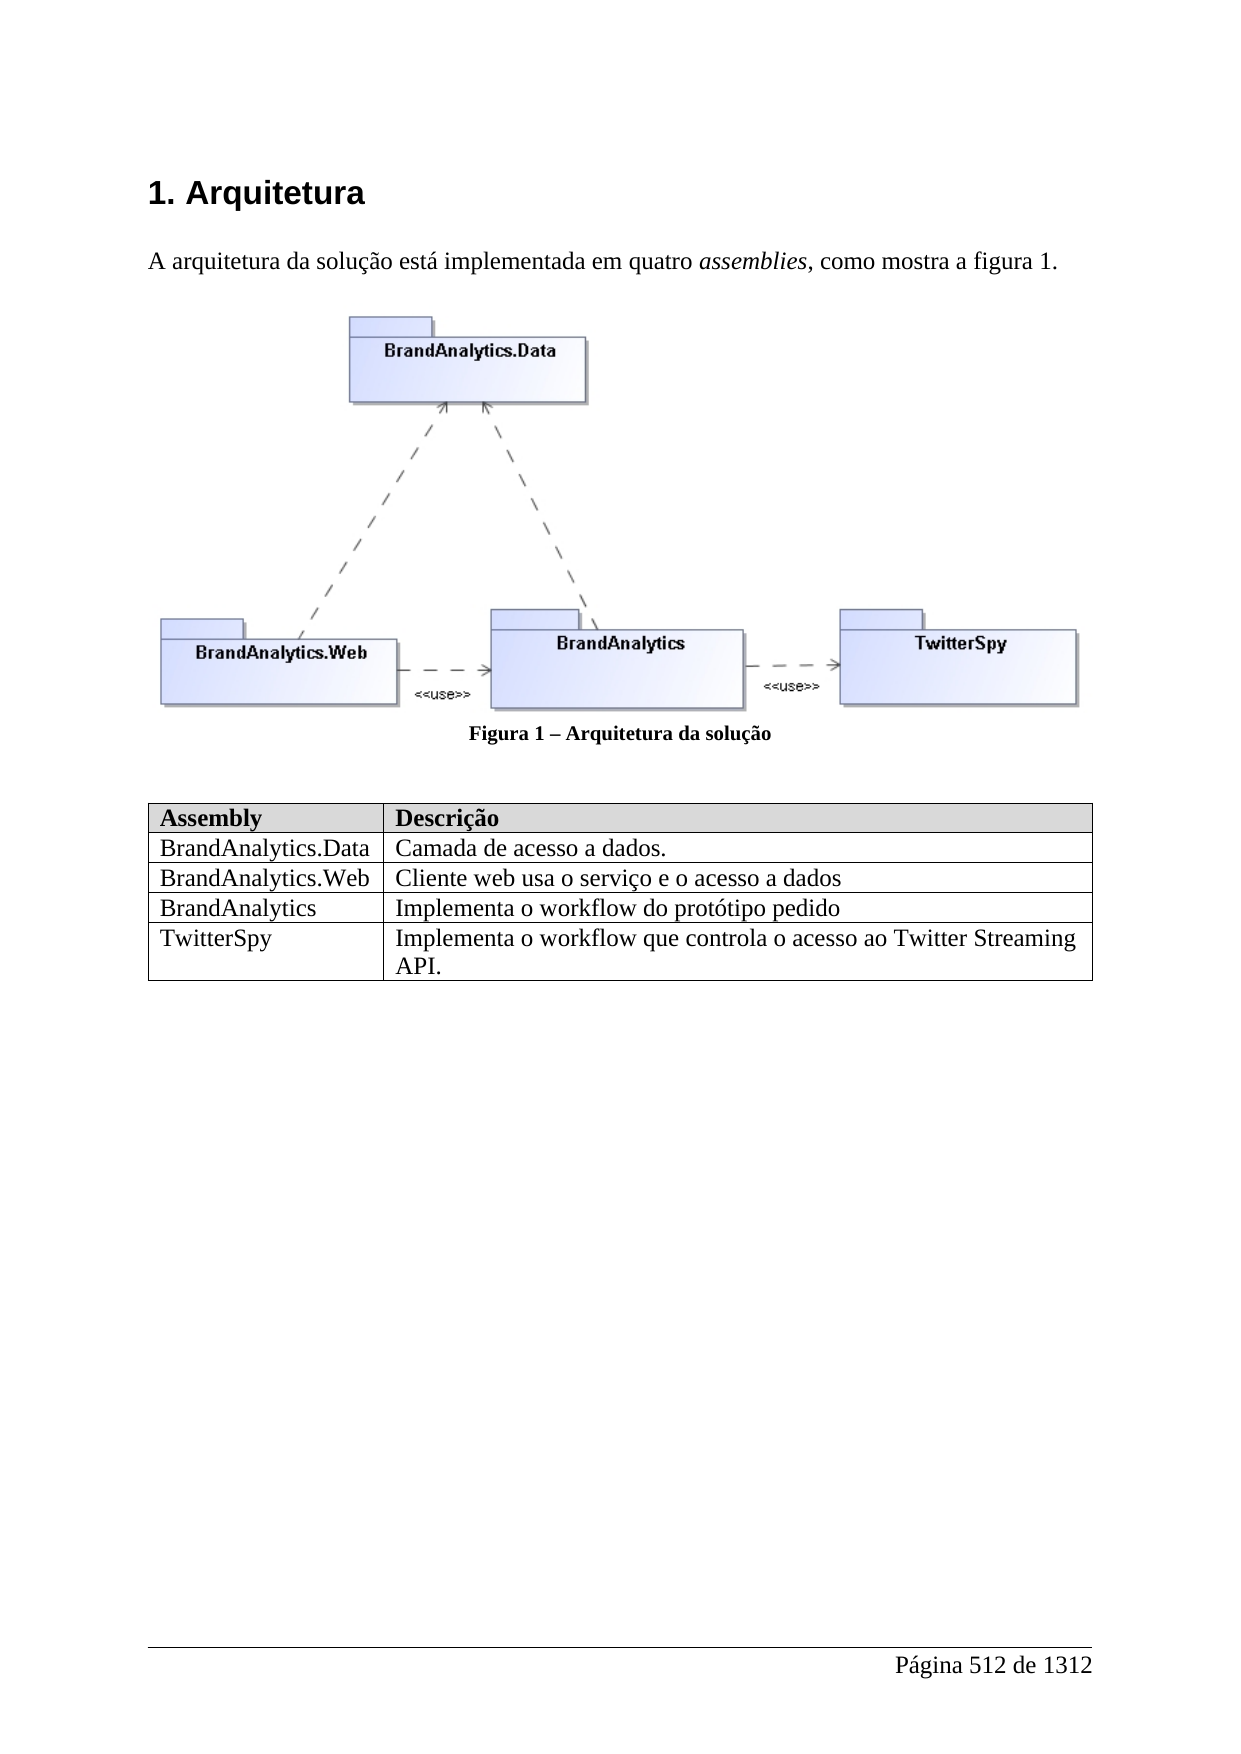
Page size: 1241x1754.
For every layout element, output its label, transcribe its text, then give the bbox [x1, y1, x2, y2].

table_cell BrandAnalytics [149, 893, 383, 922]
table_header Assembly [149, 804, 383, 832]
table_cell Cliente web usa o serviço e o acesso a dados [384, 863, 1092, 892]
table_header Descrição [384, 804, 1092, 832]
table_cell BrandAnalytics.Web [149, 863, 383, 892]
table_cell BrandAnalytics.Data [149, 833, 383, 862]
table_cell TwitterSpy [149, 923, 383, 980]
text A arquitetura da solução está implementada em quatro assemblies, como mostra a figura 1. [148, 246, 1092, 275]
subtitle Arquitetura [148, 173, 1092, 211]
table_cell Implementa o workflow que controla o acesso ao Twitter Streaming API. [384, 923, 1092, 980]
text Figura 1 – Arquitetura da solução [148, 721, 1092, 745]
table_cell Implementa o workflow do protótipo pedido [384, 893, 1092, 922]
picture [147, 303, 1093, 721]
table_cell Camada de acesso a dados. [384, 833, 1092, 862]
